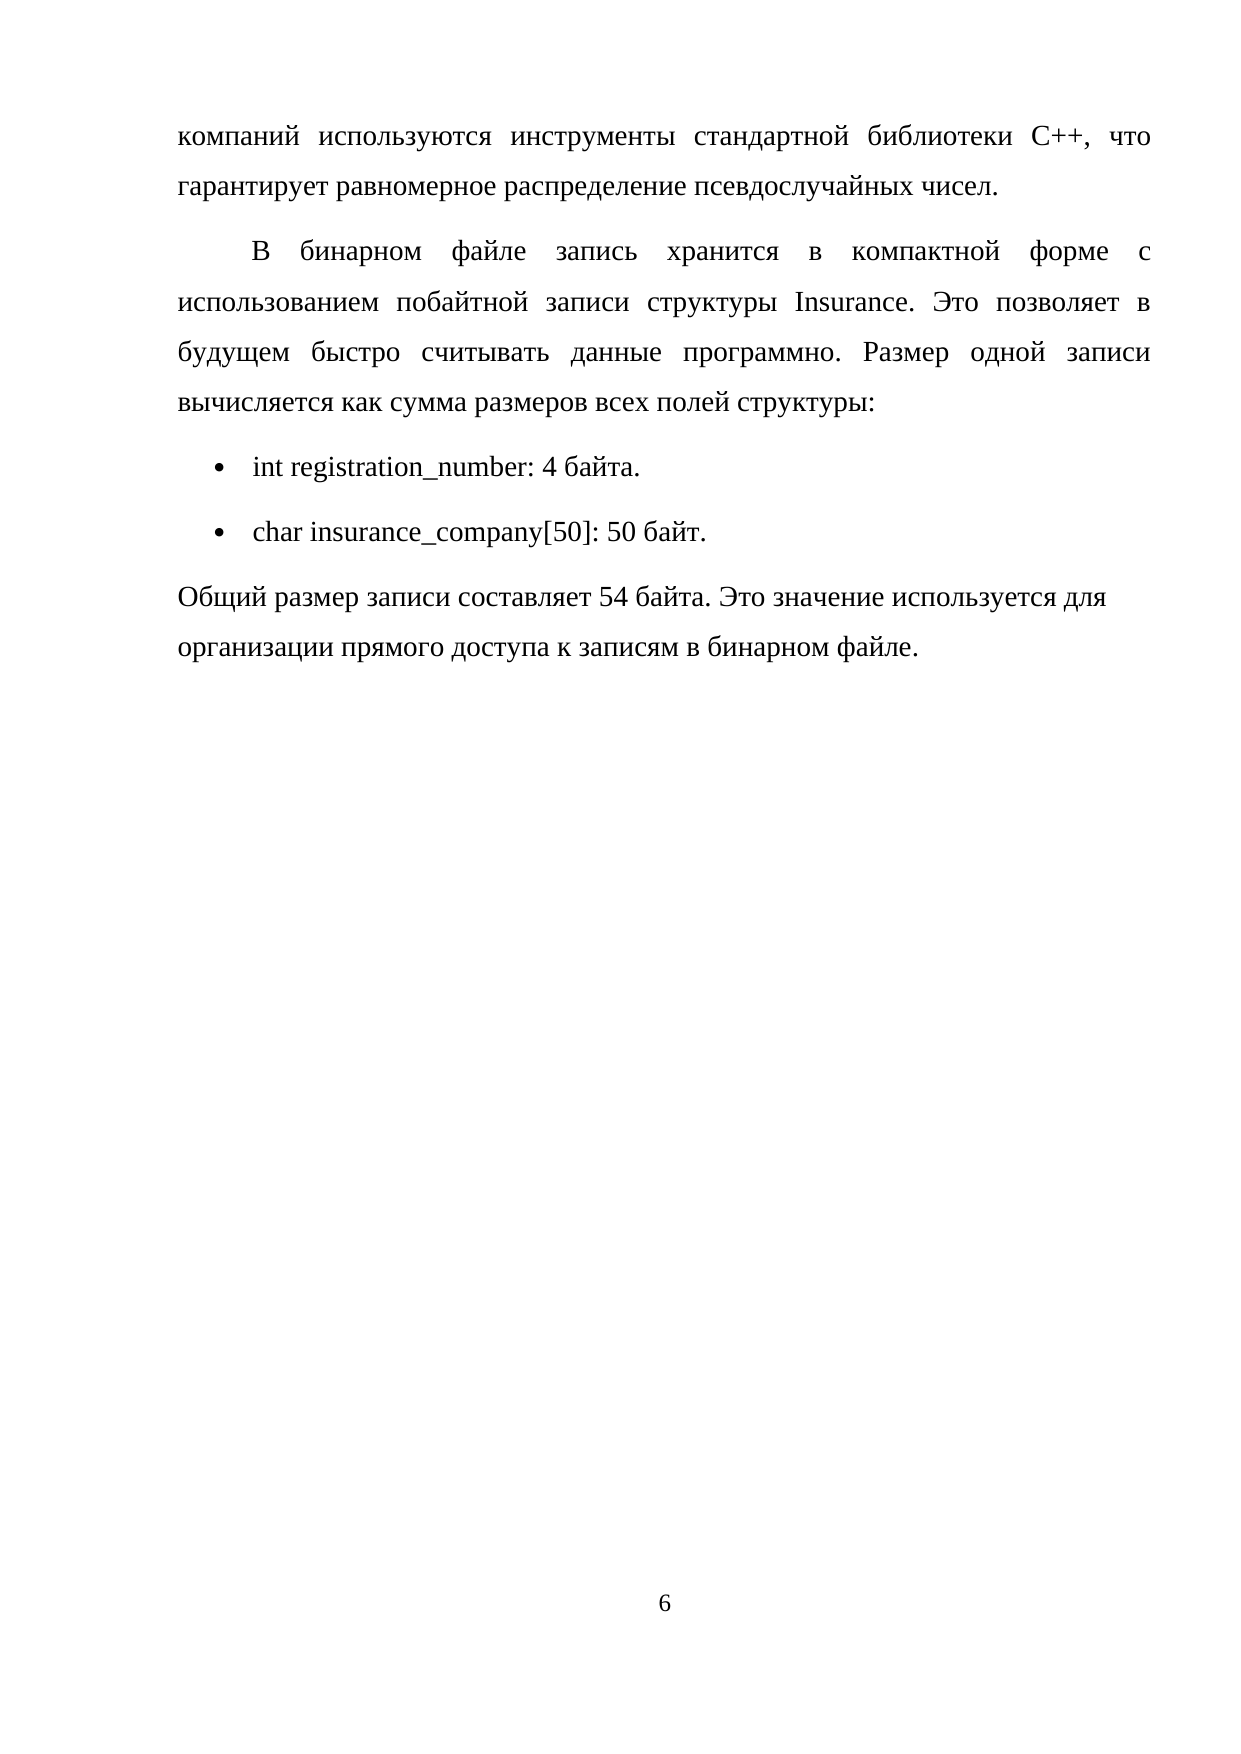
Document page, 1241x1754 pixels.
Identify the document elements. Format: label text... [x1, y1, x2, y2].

list int registration_number: 4 байта. [215, 449, 1152, 483]
text В бинарном файле запись хранится в компактной форме с использованием побайтной записи структуры Insurance. Это позволяет в будущем быстро считывать данные программно. Размер одной записи вычисляется как сумма размеров всех полей структуры: [177, 233, 1152, 418]
list char insurance_company[50]: 50 байт. [215, 514, 1152, 548]
text Общий размер записи составляет 54 байта. Это значение используется для организации прямого доступа к записям в бинарном файле. [177, 579, 1152, 663]
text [177, 118, 1152, 202]
